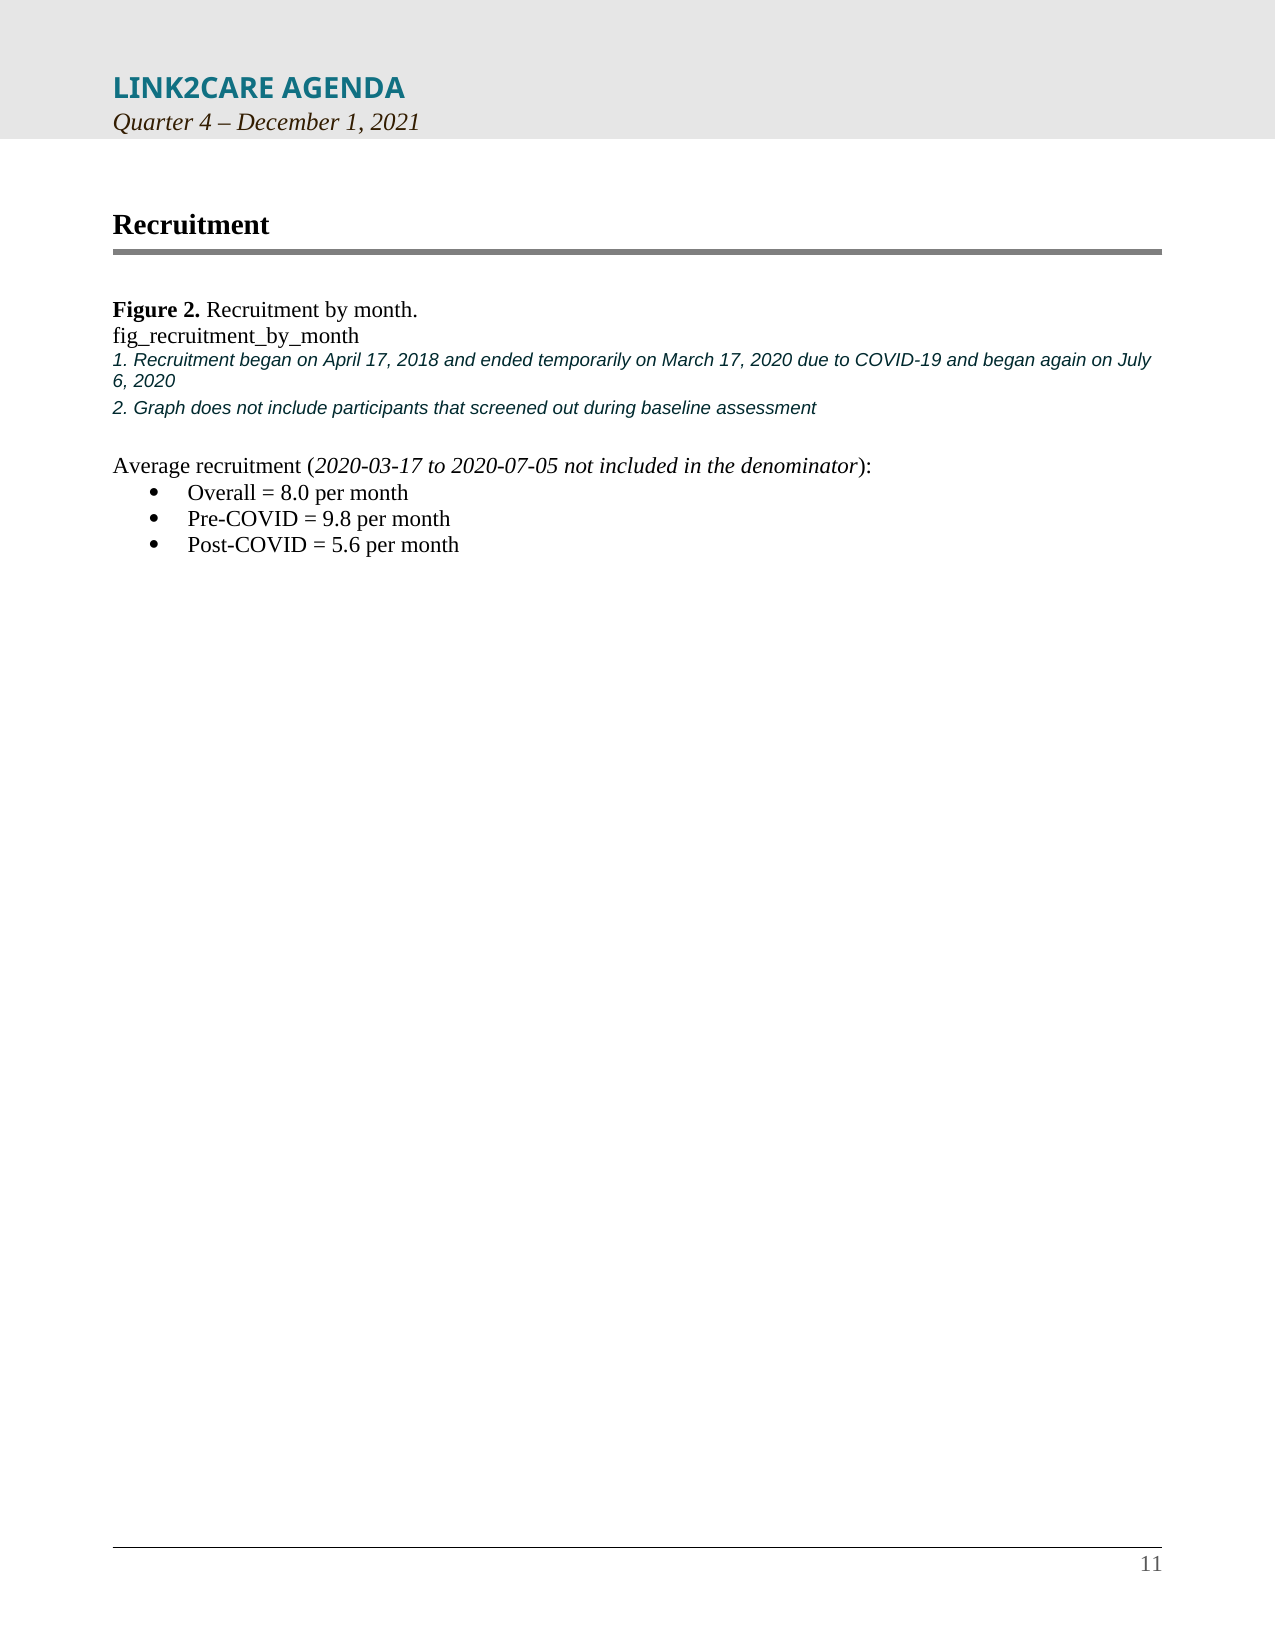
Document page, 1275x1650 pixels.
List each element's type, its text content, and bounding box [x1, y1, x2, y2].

list Post-COVID = 5.6 per month [150, 531, 1162, 558]
list Overall = 8.0 per month [150, 478, 1162, 505]
text Figure 2. Recruitment by month. [112, 296, 1162, 322]
list Pre-COVID = 9.8 per month [150, 505, 1162, 531]
subtitle Recruitment [112, 207, 1162, 255]
text fig_recruitment_by_month [112, 322, 1162, 349]
text Average recruitment (2020-03-17 to 2020-07-05 not included in the denominator): [112, 452, 1162, 478]
